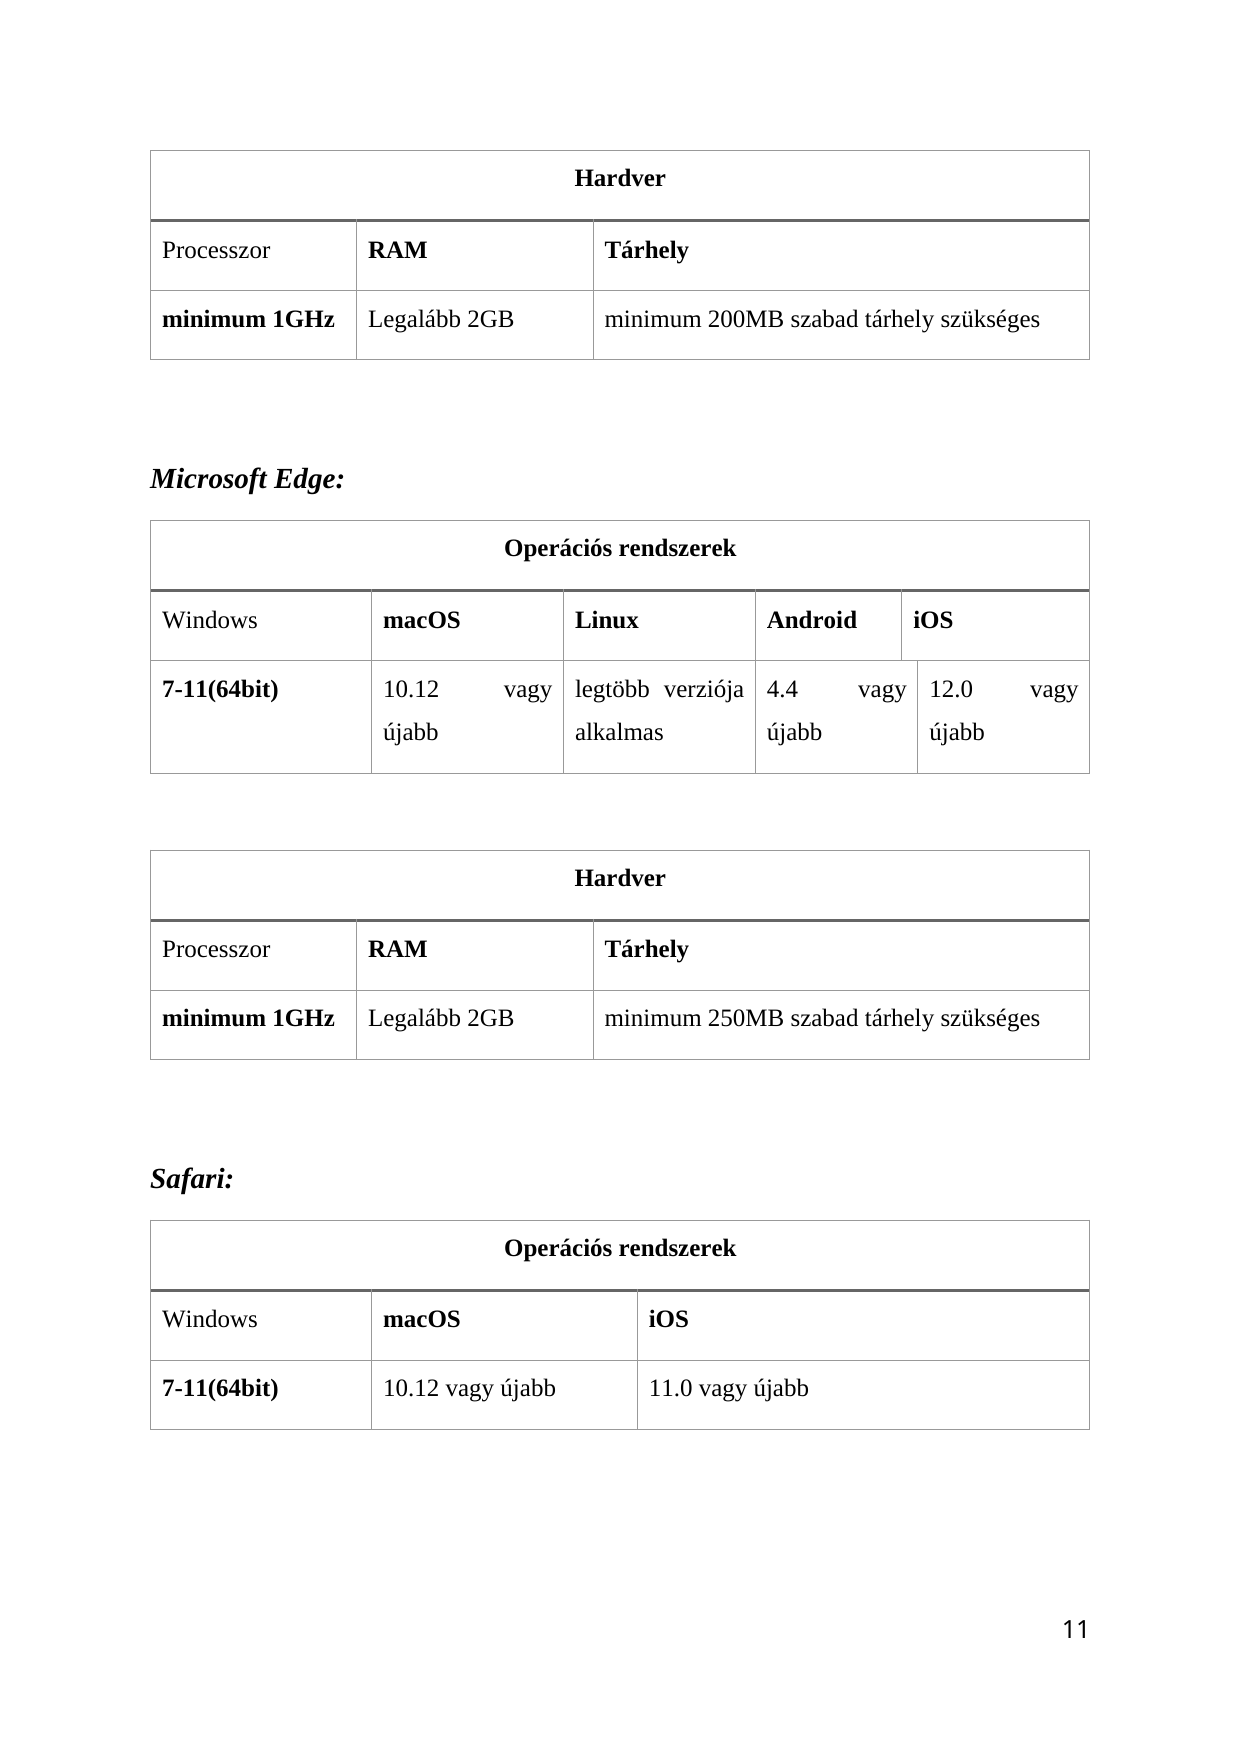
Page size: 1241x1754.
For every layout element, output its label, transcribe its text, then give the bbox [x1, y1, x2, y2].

table_cell 10.12 vagy újabb [372, 661, 563, 772]
table_cell Android [756, 592, 901, 660]
table_header Operációs rendszerek [151, 521, 1089, 589]
table_cell minimum 200MB szabad tárhely szükséges [594, 291, 1089, 359]
table_header Hardver [151, 151, 1089, 219]
table_cell macOS [372, 592, 563, 660]
table_cell Tárhely [594, 922, 1089, 990]
table_header Operációs rendszerek [151, 1221, 1089, 1288]
table_cell 4.4 vagy újabb [756, 661, 917, 772]
table_cell Legalább 2GB [357, 991, 593, 1059]
table_cell Processzor [151, 222, 356, 290]
table_cell iOS [902, 592, 1089, 660]
table_cell Windows [151, 1292, 371, 1360]
table_cell Processzor [151, 922, 356, 990]
table_cell iOS [638, 1292, 1089, 1360]
table_cell minimum 250MB szabad tárhely szükséges [594, 991, 1089, 1059]
table_cell legtöbb verziója alkalmas [564, 661, 755, 772]
table_header Hardver [151, 851, 1089, 918]
subtitle Microsoft Edge: [150, 461, 1090, 495]
table_cell 10.12 vagy újabb [372, 1361, 637, 1429]
table_cell Windows [151, 592, 371, 660]
table_cell 11.0 vagy újabb [638, 1361, 1089, 1429]
table_cell 7-11(64bit) [151, 661, 371, 772]
table_cell RAM [357, 222, 593, 290]
table_cell minimum 1GHz [151, 991, 356, 1059]
table_cell RAM [357, 922, 593, 990]
table_cell Legalább 2GB [357, 291, 593, 359]
table_cell Tárhely [594, 222, 1089, 290]
table_cell 7-11(64bit) [151, 1361, 371, 1429]
table_cell Linux [564, 592, 755, 660]
table_cell 12.0 vagy újabb [918, 661, 1089, 772]
table_cell macOS [372, 1292, 637, 1360]
table_cell minimum 1GHz [151, 291, 356, 359]
subtitle Safari: [150, 1161, 1090, 1194]
